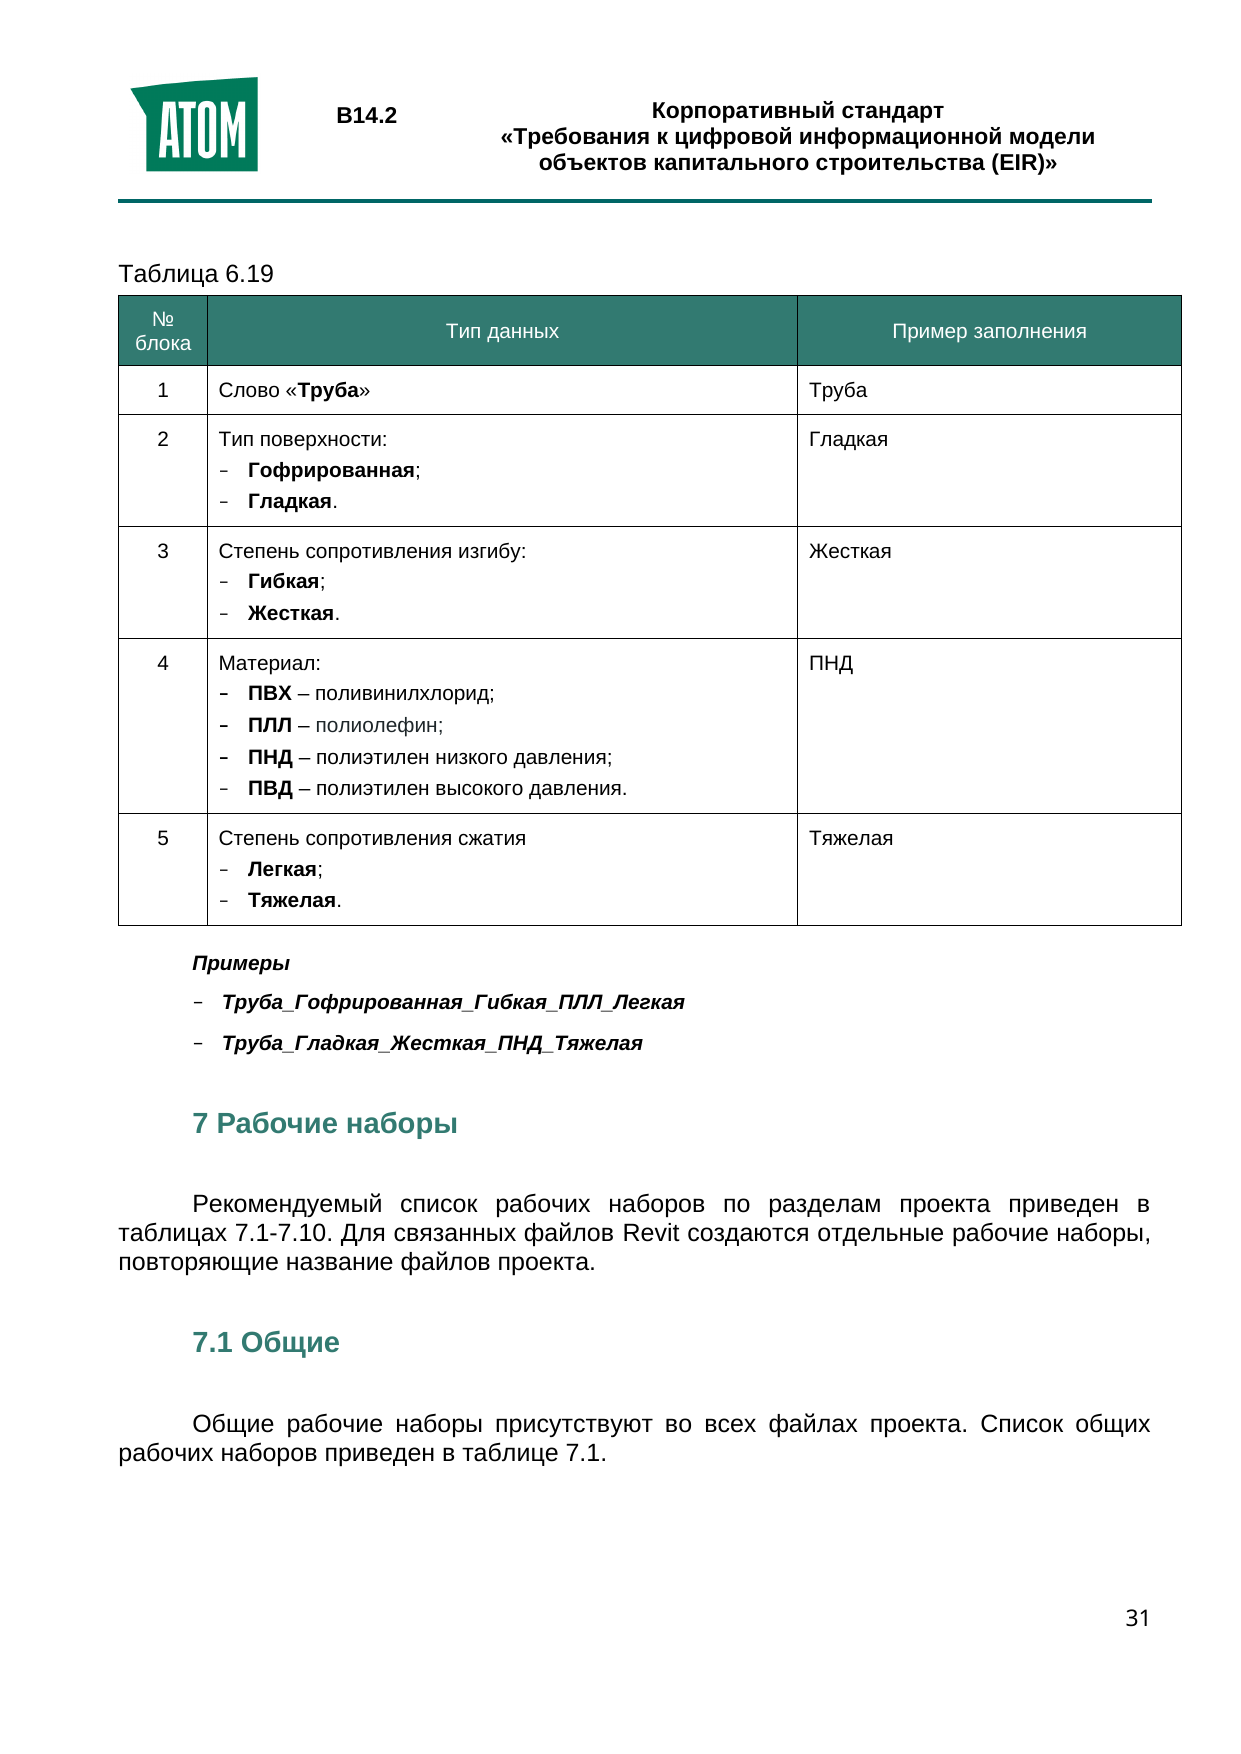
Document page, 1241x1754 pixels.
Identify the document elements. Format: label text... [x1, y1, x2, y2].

table_cell Степень сопротивления изгибу: Гибкая; Жесткая. [208, 527, 797, 638]
table_cell Труба [798, 366, 1181, 414]
table_cell Жесткая [798, 527, 1181, 638]
table_cell 3 [119, 527, 207, 638]
table_cell Слово «Труба» [208, 366, 797, 414]
table_header Тип данных [208, 296, 797, 365]
table_header Пример заполнения [798, 296, 1181, 365]
table_cell 2 [119, 415, 207, 526]
picture [129, 73, 261, 174]
text Труба_Гофрированная_Гибкая_ПЛЛ_Легкая [192, 987, 1152, 1015]
text Общие рабочие наборы присутствуют во всех файлах проекта. Список общих рабочих наборов приведен в таблице 7.1. [118, 1409, 1152, 1467]
subtitle 7.1 Общие [118, 1326, 1152, 1359]
table_cell Степень сопротивления сжатия Легкая; Тяжелая. [208, 814, 797, 925]
table_cell Тип поверхности: Гофрированная; Гладкая. [208, 415, 797, 526]
text Таблица 6.19 [118, 259, 1152, 288]
table_cell Материал: ПВХ – поливинилхлорид; ПЛЛ – полиолефин; ПНД – полиэтилен низкого давления; ПВД – полиэтилен высокого давления. [208, 639, 797, 813]
table_cell 4 [119, 639, 207, 813]
table_cell Тяжелая [798, 814, 1181, 925]
table_cell 1 [119, 366, 207, 414]
table_cell 5 [119, 814, 207, 925]
table_cell Гладкая [798, 415, 1181, 526]
table_cell ПНД [798, 639, 1181, 813]
text Примеры [118, 951, 1152, 975]
subtitle 7 Рабочие наборы [118, 1106, 1152, 1139]
table_header № блока [119, 296, 207, 365]
text Рекомендуемый список рабочих наборов по разделам проекта приведен в таблицах 7.1-7.10. Для связанных файлов Revit создаются отдельные рабочие наборы, повторяющие название файлов проекта. [118, 1189, 1152, 1276]
text Труба_Гладкая_Жесткая_ПНД_Тяжелая [192, 1028, 1152, 1056]
